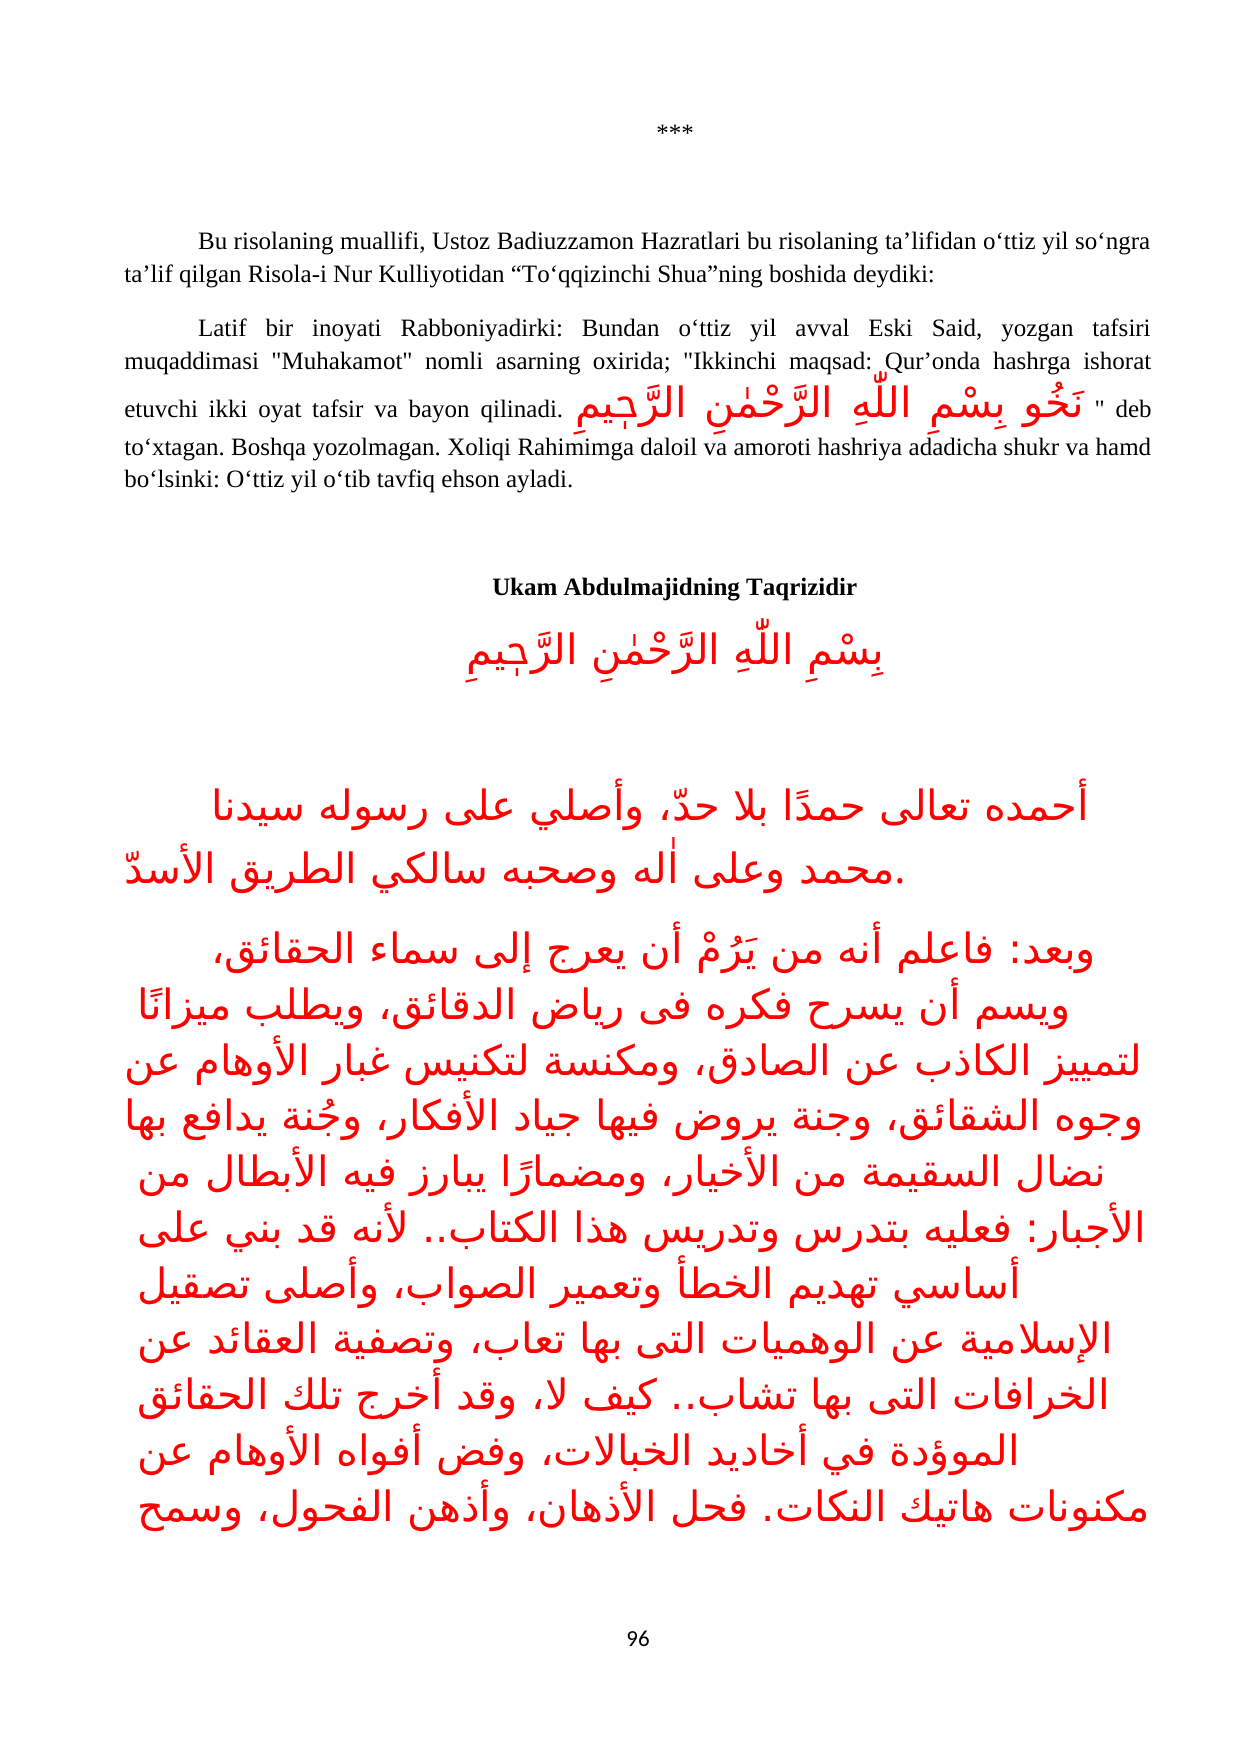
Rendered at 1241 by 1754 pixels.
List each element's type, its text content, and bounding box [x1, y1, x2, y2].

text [124, 925, 1152, 1531]
text *** [124, 118, 1152, 147]
text أحمده تعالى حمدًا بلا حدّ، وأصلي على رسوله سيدنا محمد وعلى اٰله وصحبه سالكي الطريق الأسدّ. [124, 782, 1152, 896]
text Bu risolaning muallifi, Ustoz Badiuzzamon Hazratlari bu risolaning ta’lifidan o‘ttiz yil so‘ngra ta’lif qilgan Risola-i Nur Kulliyotidan “To‘qqizinchi Shua”ning boshida deydiki: [124, 226, 1152, 288]
text Latif bir inoyati Rabboniyadirki: Bundan o‘ttiz yil avval Eski Said, yozgan tafsiri muqaddimasi "Muhakamot" nomli asarning oxirida; "Ikkinchi maqsad: Qur’onda hashrga ishorat etuvchi ikki oyat tafsir va bayon qilinadi. نَخُو بِسْمِ اللّٰهِ الرَّحْمٰنِ الرَّحٖيمِ " deb to‘xtagan. Boshqa yozolmagan. Xoliqi Rahimimga daloil va amoroti hashriya adadicha shukr va hamd bo‘lsinki: O‘ttiz yil o‘tib tavfiq ehson ayladi. [124, 313, 1152, 493]
text بِسْمِ اللّٰهِ الرَّحْمٰنِ الرَّحٖيمِ [124, 626, 1152, 675]
text Ukam Abdulmajidning Taqrizidir [124, 572, 1152, 601]
